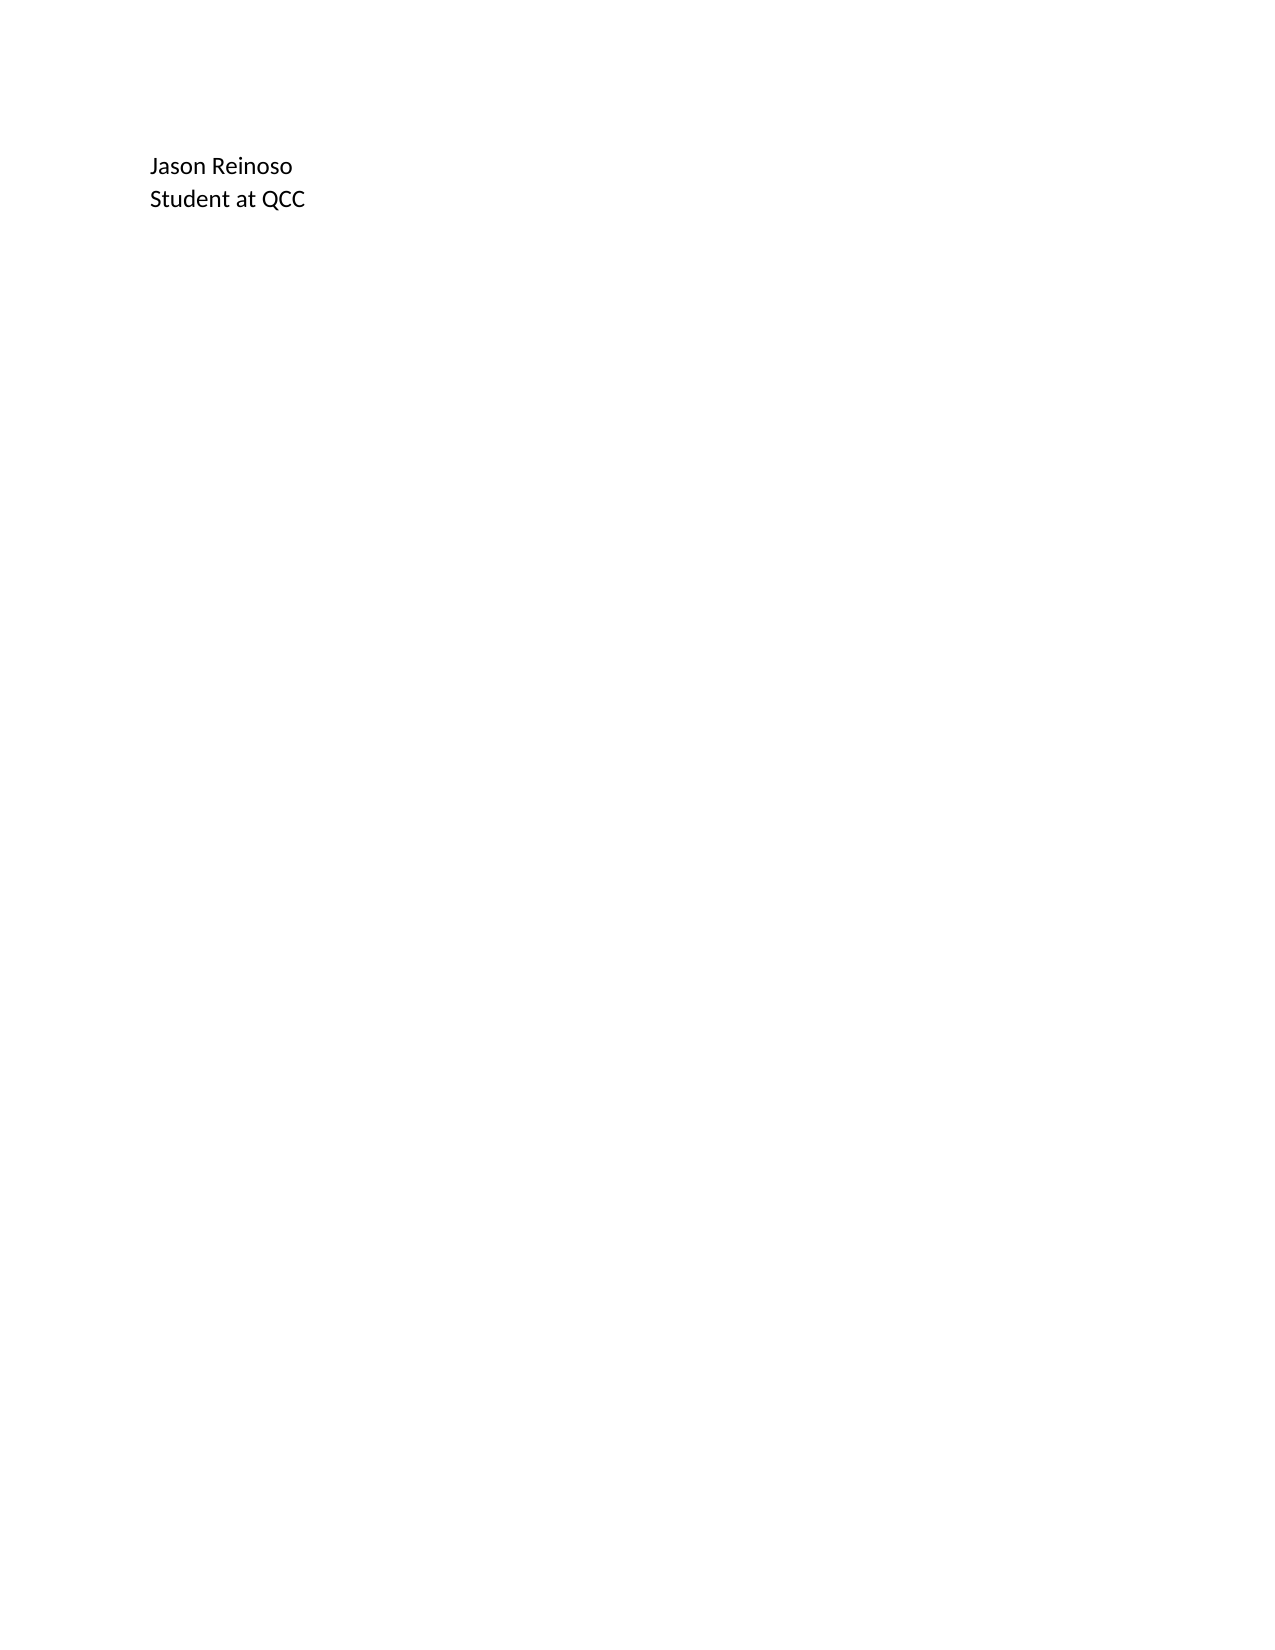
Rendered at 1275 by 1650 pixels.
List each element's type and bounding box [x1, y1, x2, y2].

text [150, 150, 1125, 213]
